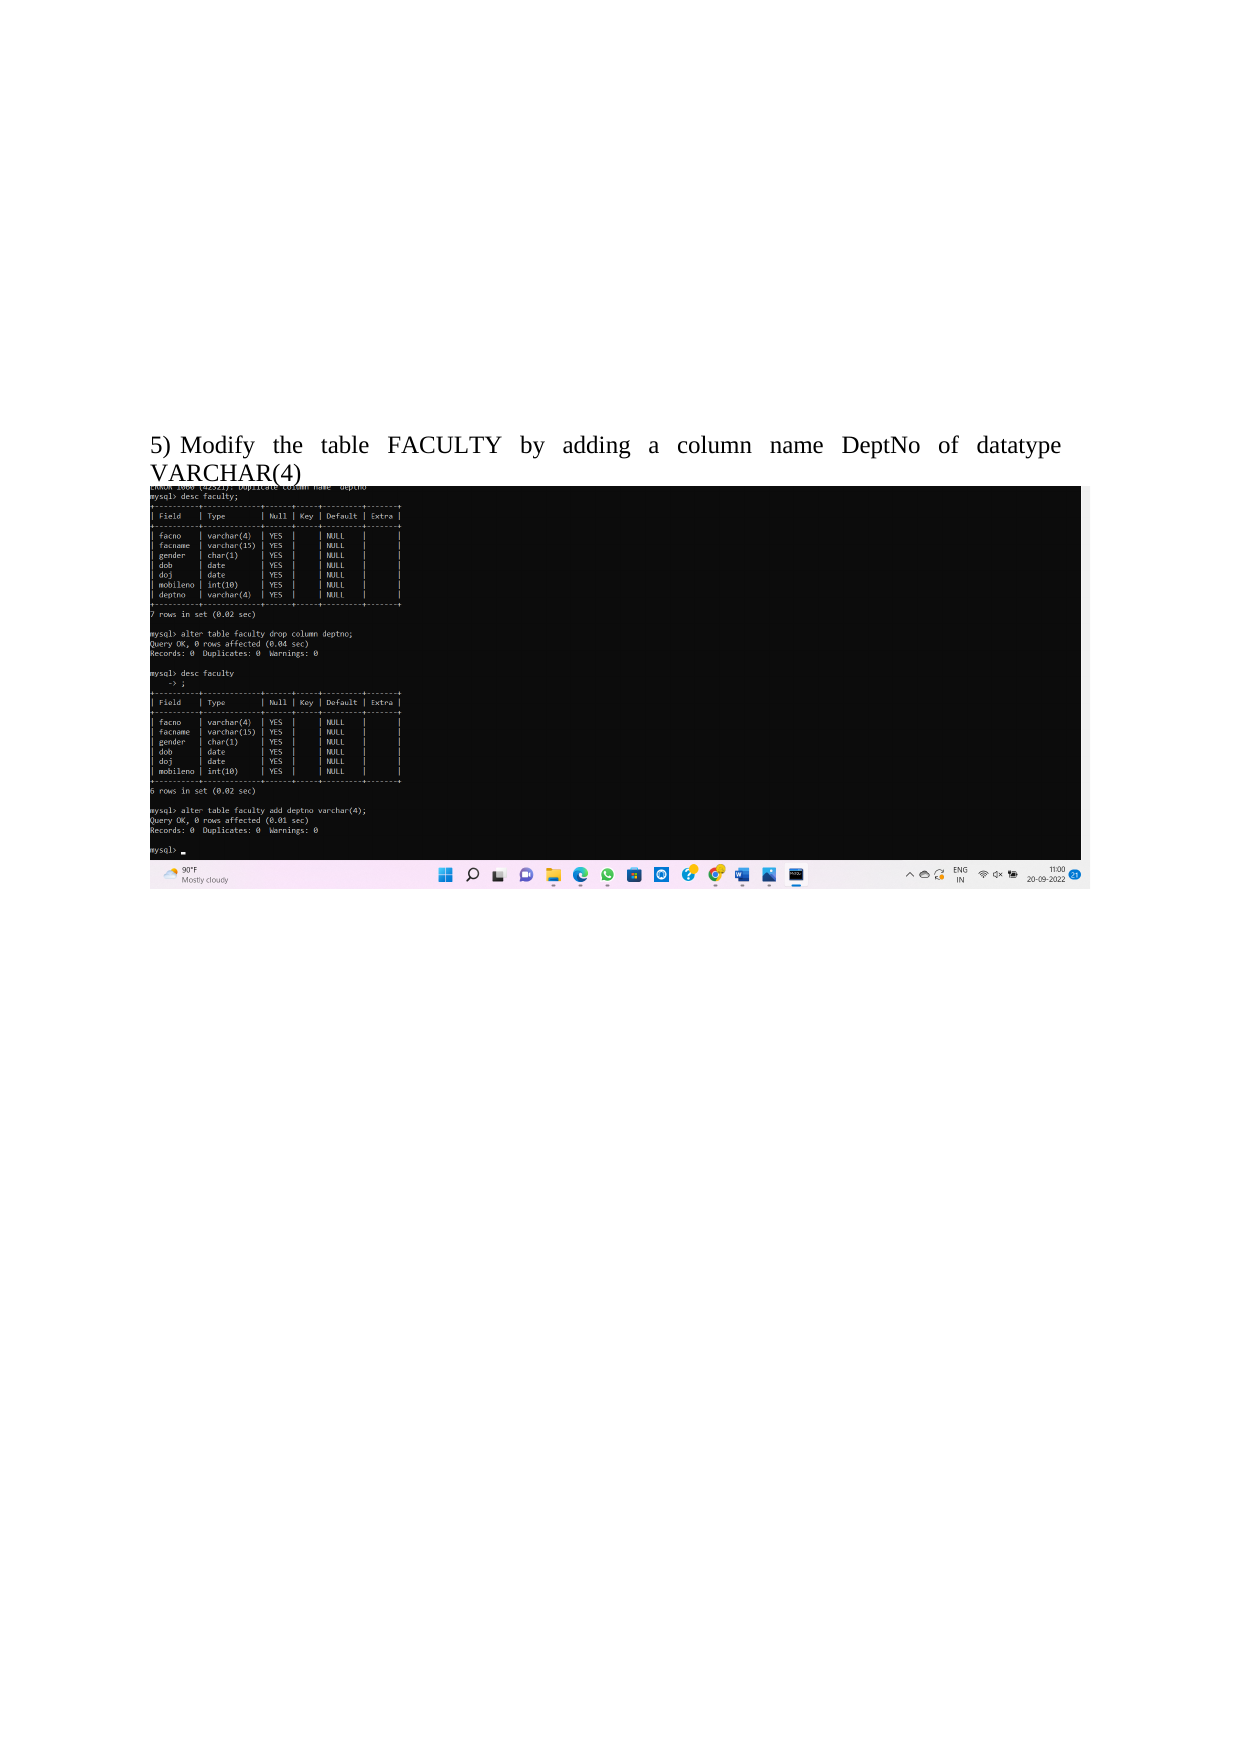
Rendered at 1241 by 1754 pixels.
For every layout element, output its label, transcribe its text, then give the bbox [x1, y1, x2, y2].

list Modify the table FACULTY by adding a column name DeptNo of datatype VARCHAR(4) [150, 432, 1063, 486]
picture [150, 486, 1091, 889]
